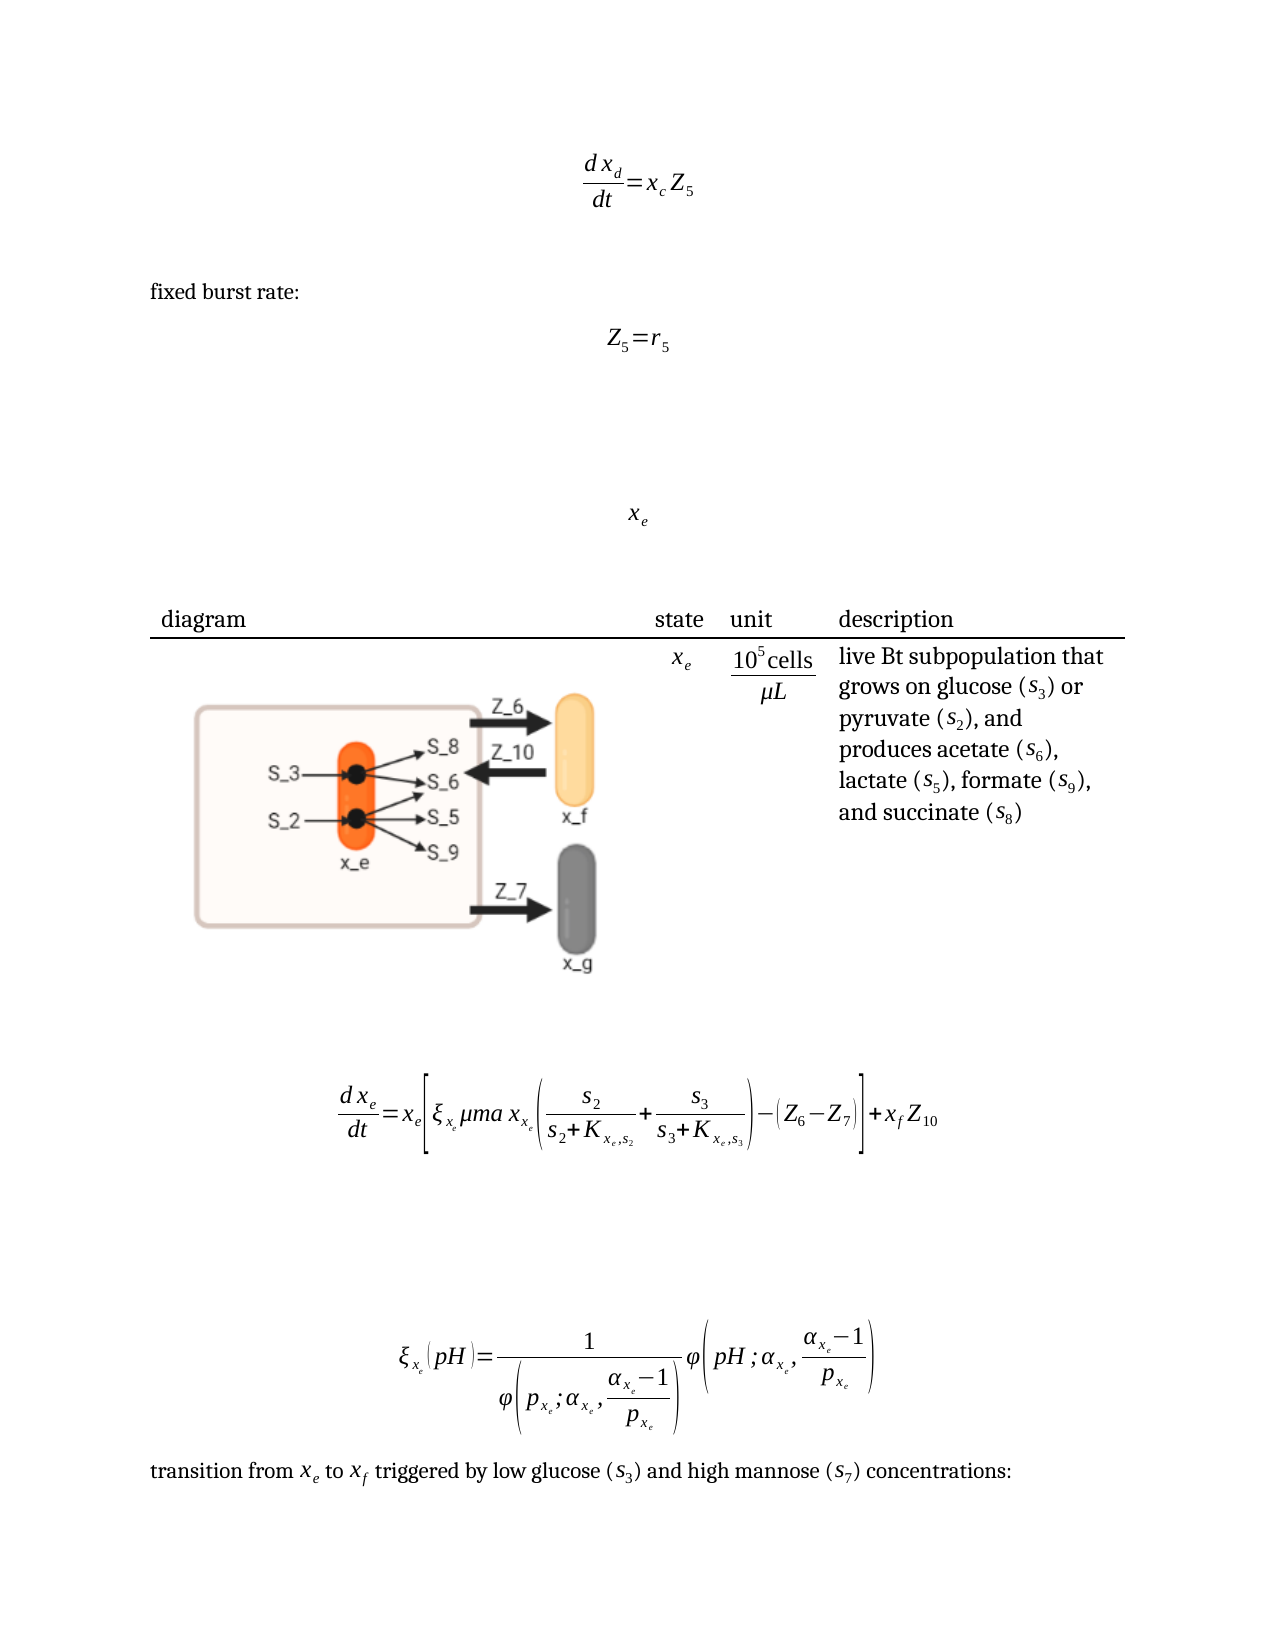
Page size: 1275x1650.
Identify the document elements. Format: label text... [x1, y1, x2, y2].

text transition from to triggered by low glucose () and high mannose () concentrations: [150, 1455, 1125, 1487]
table_header unit [718, 601, 827, 637]
table_cell live Bt subpopulation that grows on glucose () or pyruvate (), and produces acetate (), lactate (), formate (), and succinate () [828, 639, 1125, 1007]
table_cell [718, 639, 827, 1007]
table_cell [644, 639, 718, 1007]
picture [161, 642, 633, 1004]
table_header description [828, 601, 1125, 637]
table_header diagram [150, 601, 644, 637]
text fixed burst rate: [150, 279, 1125, 305]
table_cell [150, 639, 644, 1007]
table_header state [644, 601, 718, 637]
